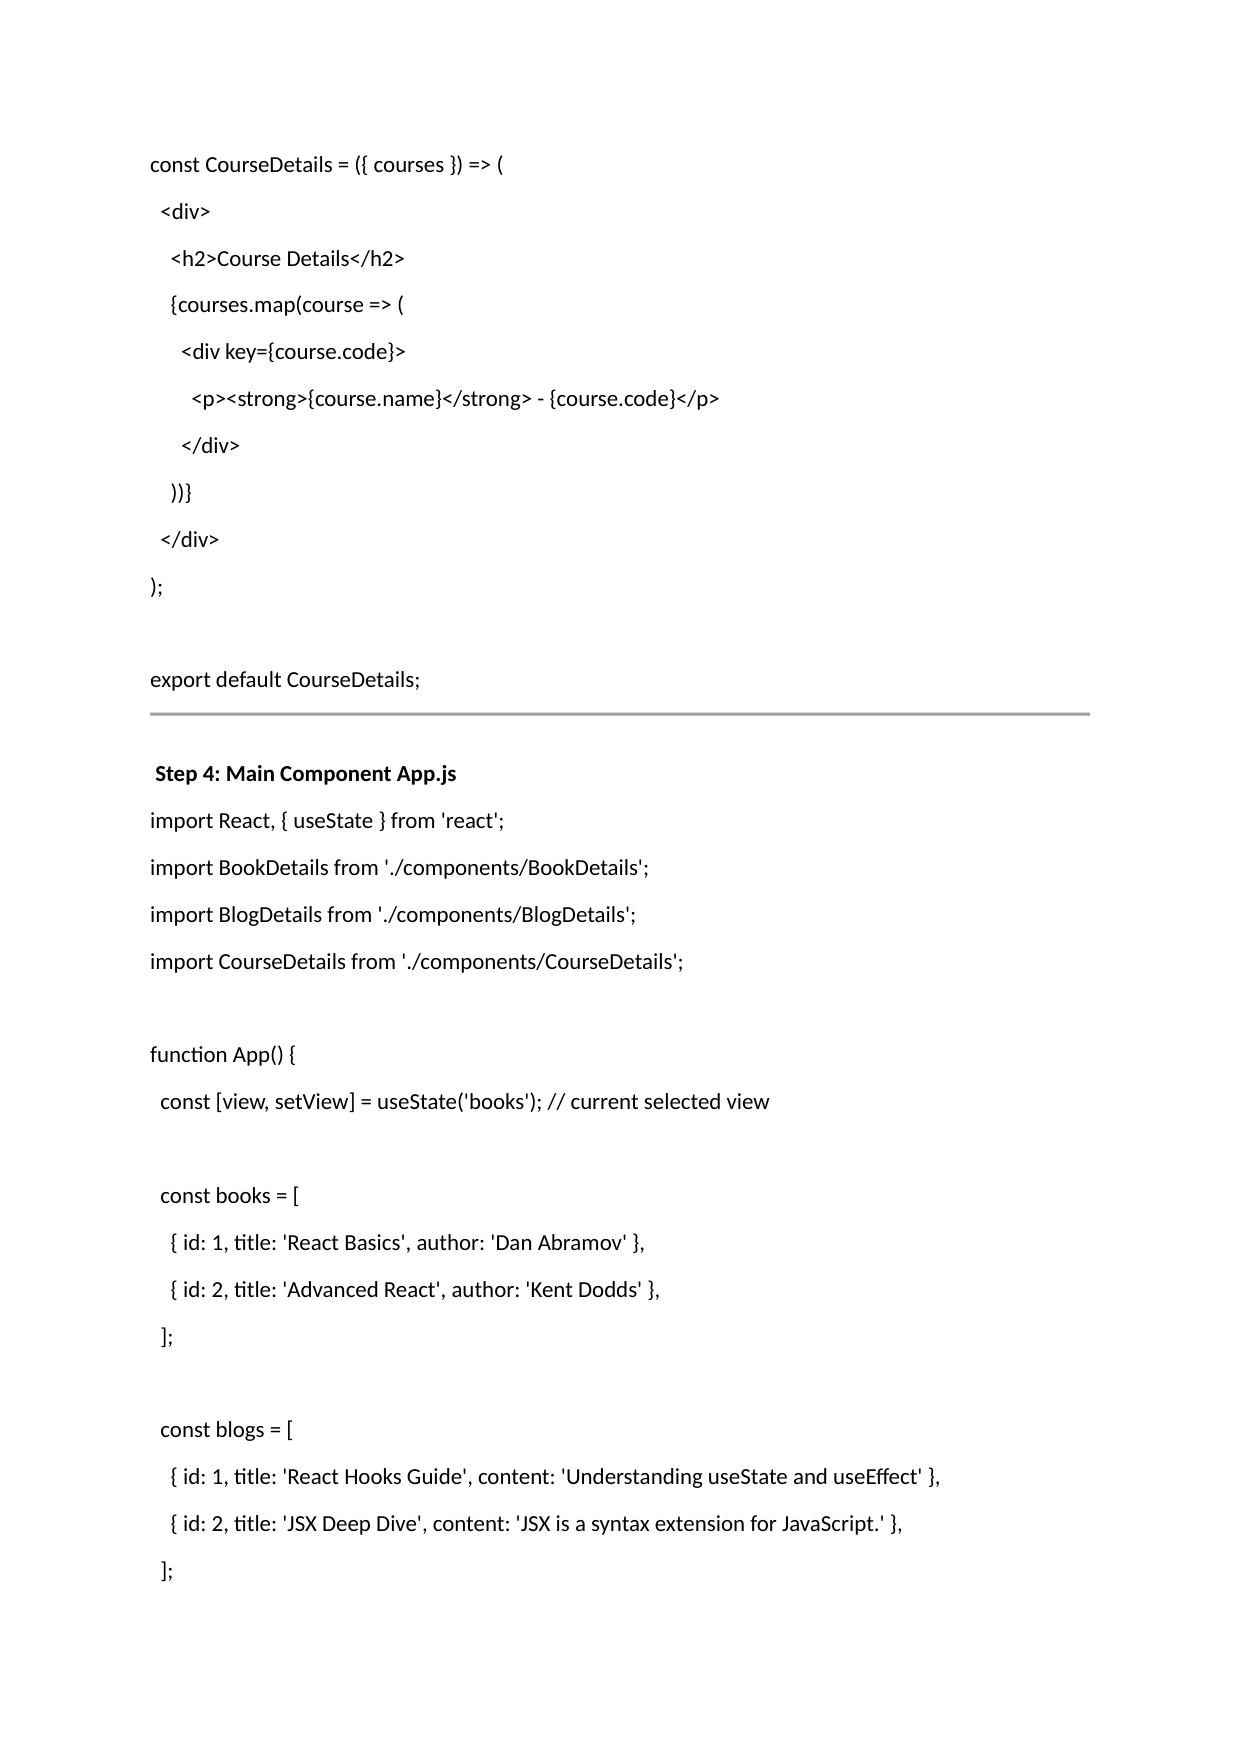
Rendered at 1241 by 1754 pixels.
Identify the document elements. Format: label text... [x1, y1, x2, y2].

text { id: 2, title: 'JSX Deep Dive', content: 'JSX is a syntax extension for JavaScript.' }, [150, 1509, 1090, 1537]
text <div key={course.code}> [150, 337, 1090, 366]
text function App() { [150, 1041, 1090, 1069]
text export default CourseDetails; [150, 666, 1090, 694]
text {courses.map(course => ( [150, 291, 1090, 319]
text const books = [ [150, 1181, 1090, 1209]
text import BlogDetails from './components/BlogDetails'; [150, 900, 1090, 928]
text { id: 2, title: 'Advanced React', author: 'Kent Dodds' }, [150, 1275, 1090, 1303]
text </div> [150, 525, 1090, 553]
text ))} [150, 478, 1090, 506]
text import React, { useState } from 'react'; [150, 806, 1090, 834]
text ); [150, 572, 1090, 600]
text <p><strong>{course.name}</strong> - {course.code}</p> [150, 384, 1090, 412]
text </div> [150, 431, 1090, 459]
text Step 4: Main Component App.js [150, 759, 1090, 787]
text { id: 1, title: 'React Hooks Guide', content: 'Understanding useState and useEffect' }, [150, 1462, 1090, 1491]
text const blogs = [ [150, 1416, 1090, 1444]
text ]; [150, 1556, 1090, 1584]
text const [view, setView] = useState('books'); // current selected view [150, 1087, 1090, 1116]
text ]; [150, 1322, 1090, 1350]
text import CourseDetails from './components/CourseDetails'; [150, 947, 1090, 975]
text <h2>Course Details</h2> [150, 244, 1090, 272]
text import BookDetails from './components/BookDetails'; [150, 853, 1090, 881]
text const CourseDetails = ({ courses }) => ( [150, 150, 1090, 178]
text { id: 1, title: 'React Basics', author: 'Dan Abramov' }, [150, 1228, 1090, 1256]
text <div> [150, 197, 1090, 225]
